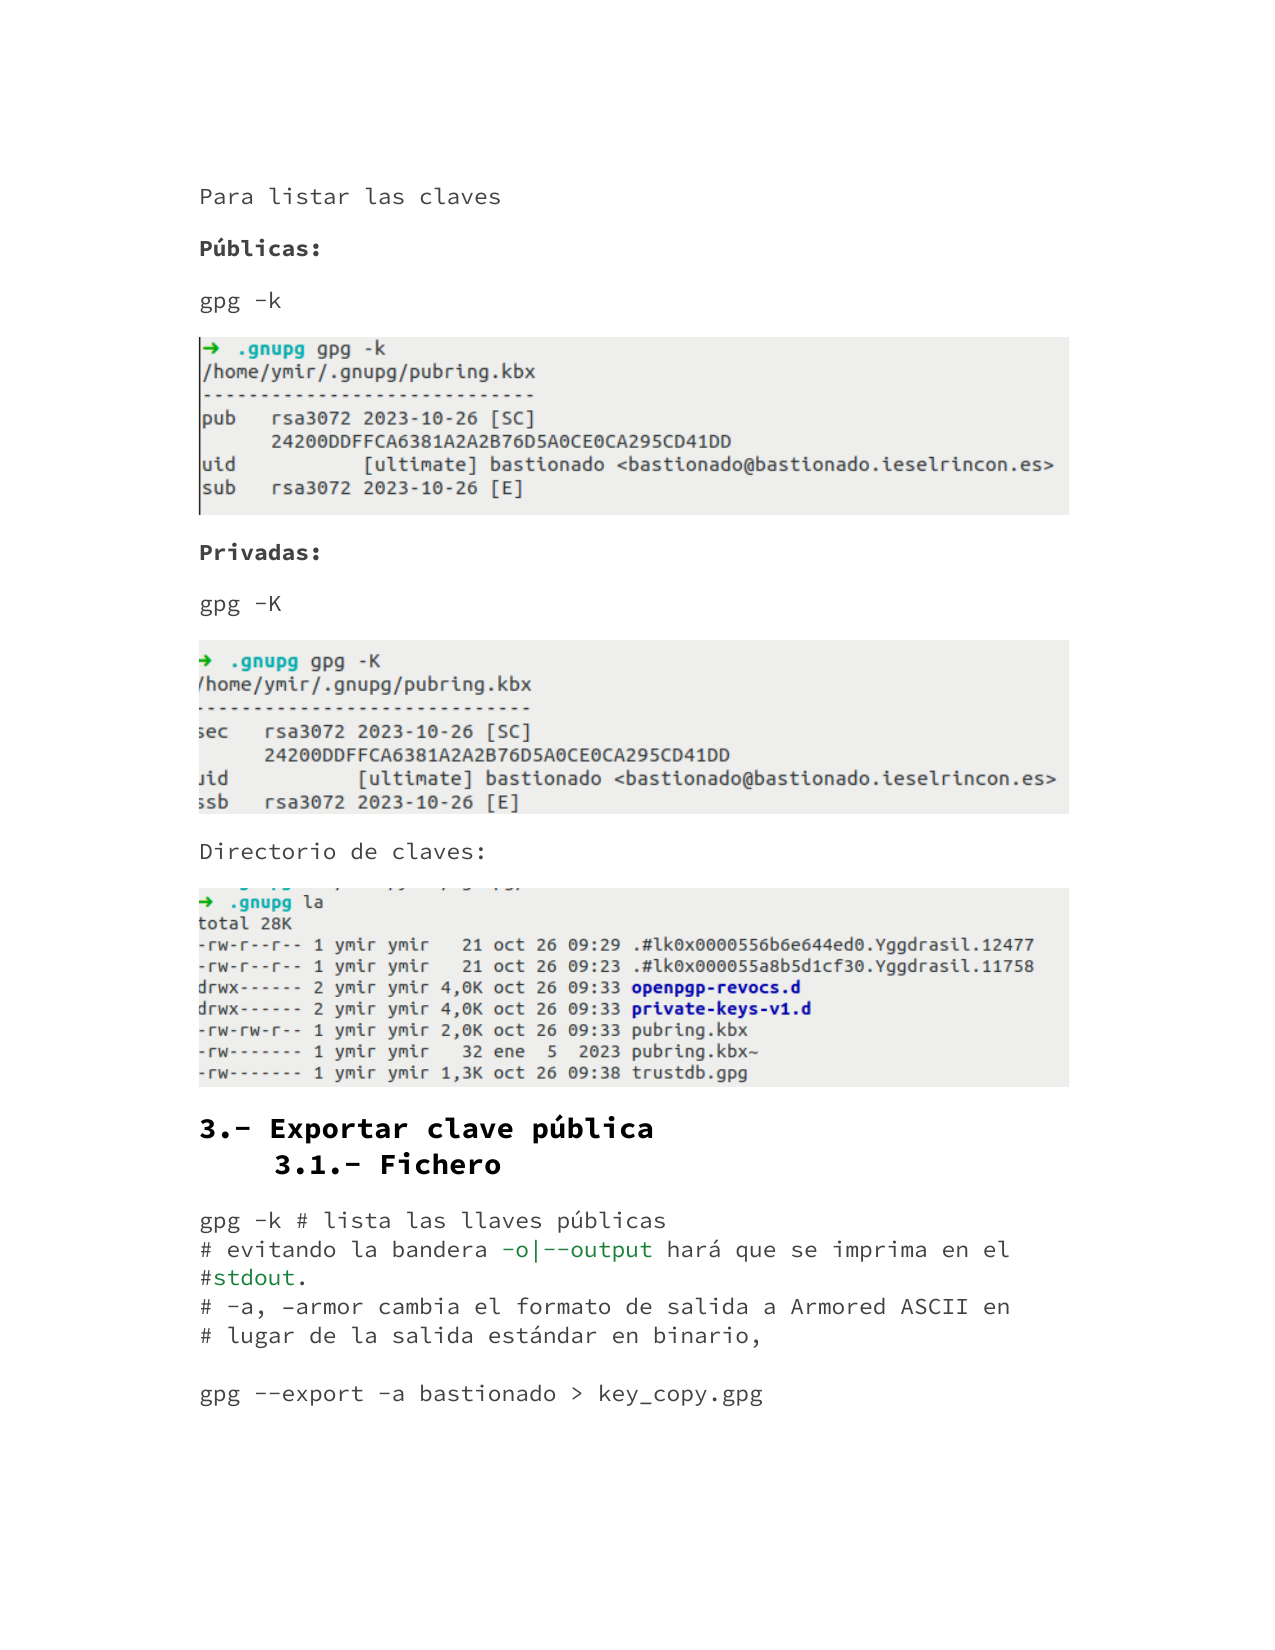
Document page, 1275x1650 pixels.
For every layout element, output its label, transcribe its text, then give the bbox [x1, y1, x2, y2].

table_cell [190, 630, 1080, 824]
picture [198, 337, 1070, 515]
table_cell Públicas: [190, 223, 1080, 273]
table_cell gpg -k [190, 275, 1080, 325]
table_cell gpg -K [190, 579, 1080, 628]
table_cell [190, 1195, 1080, 1476]
table_cell Privadas: [190, 527, 1080, 577]
picture [198, 888, 1070, 1087]
table_cell Directorio de claves: [190, 826, 1080, 876]
table_cell [190, 878, 1080, 1097]
table_cell 3.- Exportar clave pública 3.1.- Fichero [190, 1099, 1080, 1193]
table_cell Para listar las claves [190, 172, 1080, 221]
picture [198, 640, 1070, 814]
table_cell [190, 327, 1080, 525]
